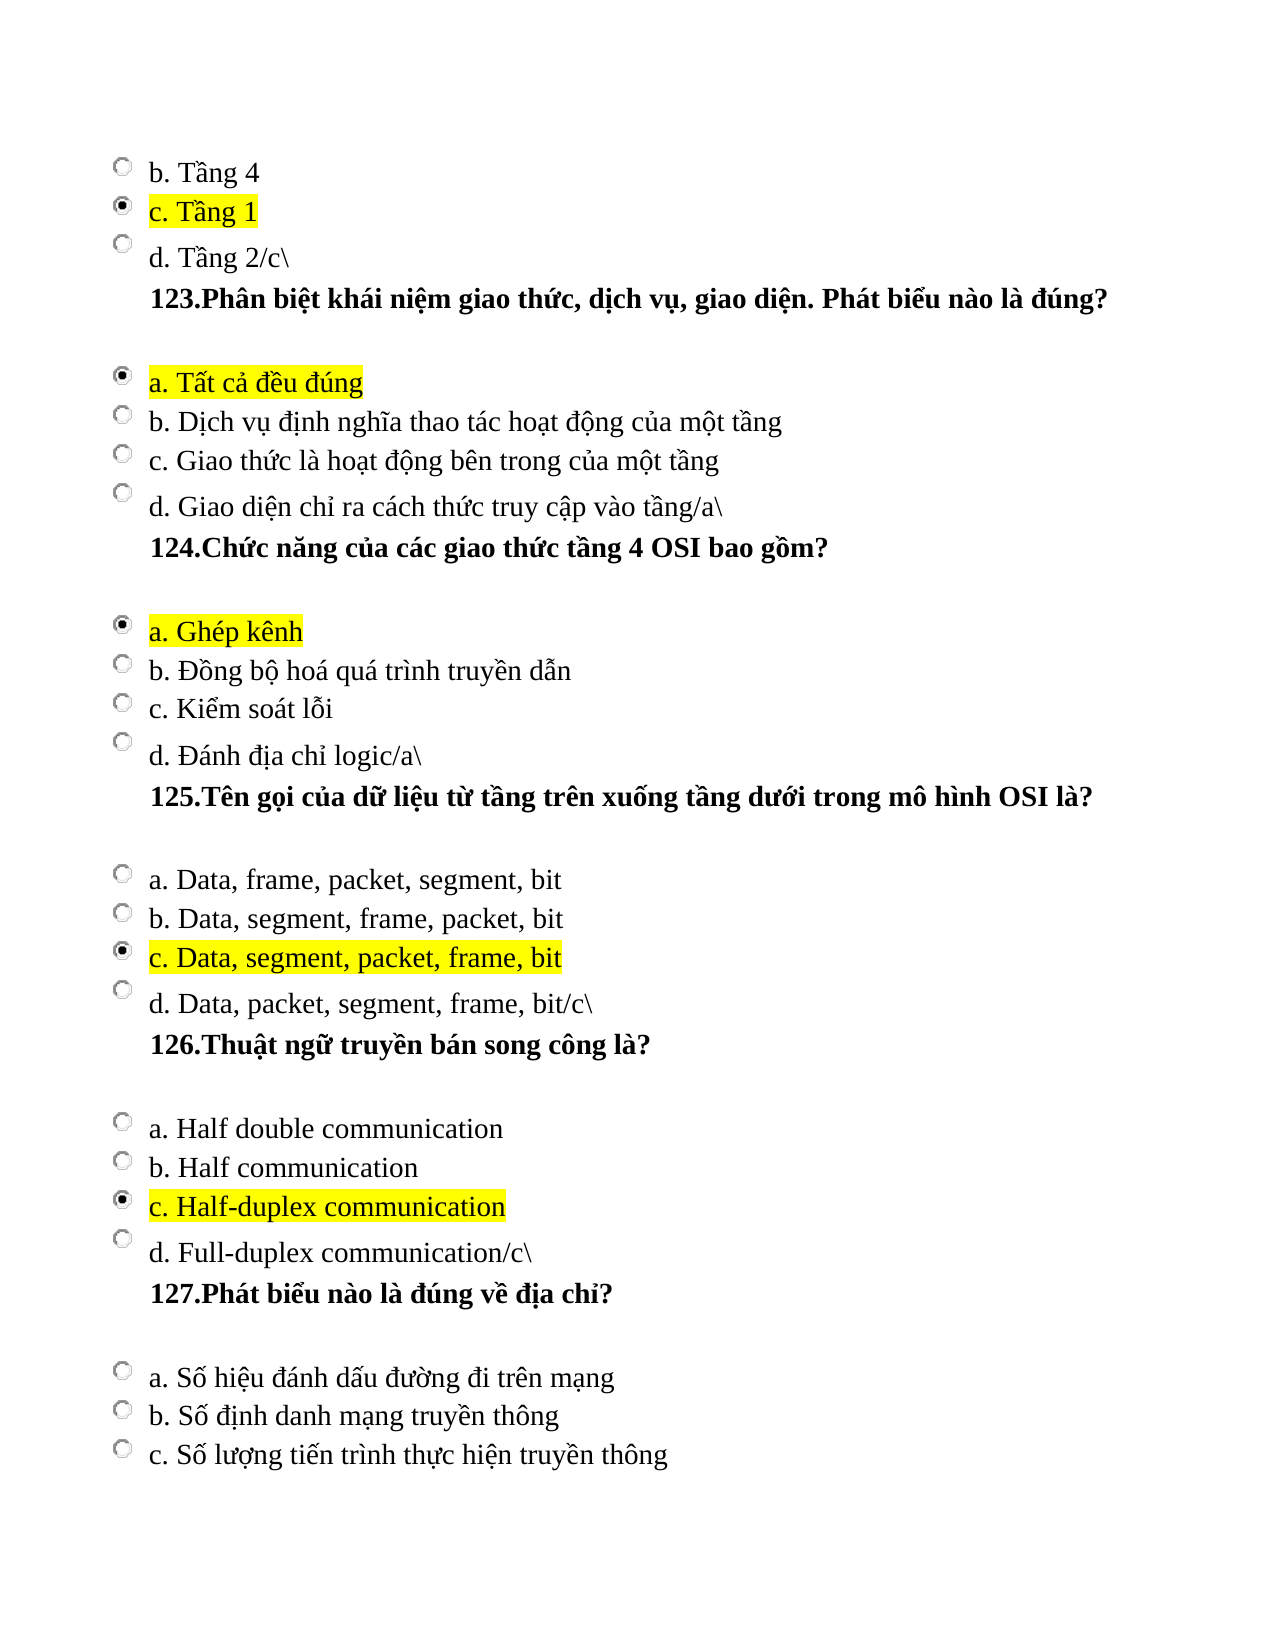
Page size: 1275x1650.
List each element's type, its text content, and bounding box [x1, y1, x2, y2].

text c. Số lượng tiến trình thực hiện truyền thông [111, 1432, 1125, 1471]
text a. Data, frame, packet, segment, bit [111, 857, 1125, 896]
text 126.Thuật ngữ truyền bán song công là? [150, 1027, 1125, 1061]
text d. Giao diện chỉ ra cách thức truy cập vào tầng/a\ [111, 476, 1125, 523]
text b. Half communication [111, 1144, 1125, 1183]
text d. Data, packet, segment, frame, bit/c\ [111, 974, 1125, 1020]
text 123.Phân biệt khái niệm giao thức, dịch vụ, giao diện. Phát biểu nào là đúng? [150, 282, 1125, 315]
text a. Tất cả đều đúng [111, 360, 1125, 399]
text a. Số hiệu đánh dấu đường đi trên mạng [111, 1354, 1125, 1393]
text c. Kiểm soát lỗi [111, 686, 1125, 725]
text c. Giao thức là hoạt động bên trong của một tầng [111, 437, 1125, 476]
text b. Đồng bộ hoá quá trình truyền dẫn [111, 647, 1125, 686]
text c. Data, segment, packet, frame, bit [111, 935, 1125, 974]
text d. Full-duplex communication/c\ [111, 1222, 1125, 1269]
text a. Half double communication [111, 1106, 1125, 1144]
text c. Tầng 1 [111, 189, 1125, 228]
text c. Half-duplex communication [111, 1183, 1125, 1222]
text d. Tầng 2/c\ [111, 228, 1125, 274]
text 127.Phát biểu nào là đúng về địa chỉ? [150, 1276, 1125, 1310]
text b. Số định danh mạng truyền thông [111, 1393, 1125, 1432]
text a. Ghép kênh [111, 608, 1125, 647]
text 125.Tên gọi của dữ liệu từ tầng trên xuống tầng dưới trong mô hình OSI là? [150, 779, 1125, 812]
text d. Đánh địa chỉ logic/a\ [111, 725, 1125, 771]
text b. Dịch vụ định nghĩa thao tác hoạt động của một tầng [111, 399, 1125, 437]
text 124.Chức năng của các giao thức tầng 4 OSI bao gồm? [150, 530, 1125, 564]
text b. Tầng 4 [111, 150, 1125, 189]
text b. Data, segment, frame, packet, bit [111, 896, 1125, 935]
